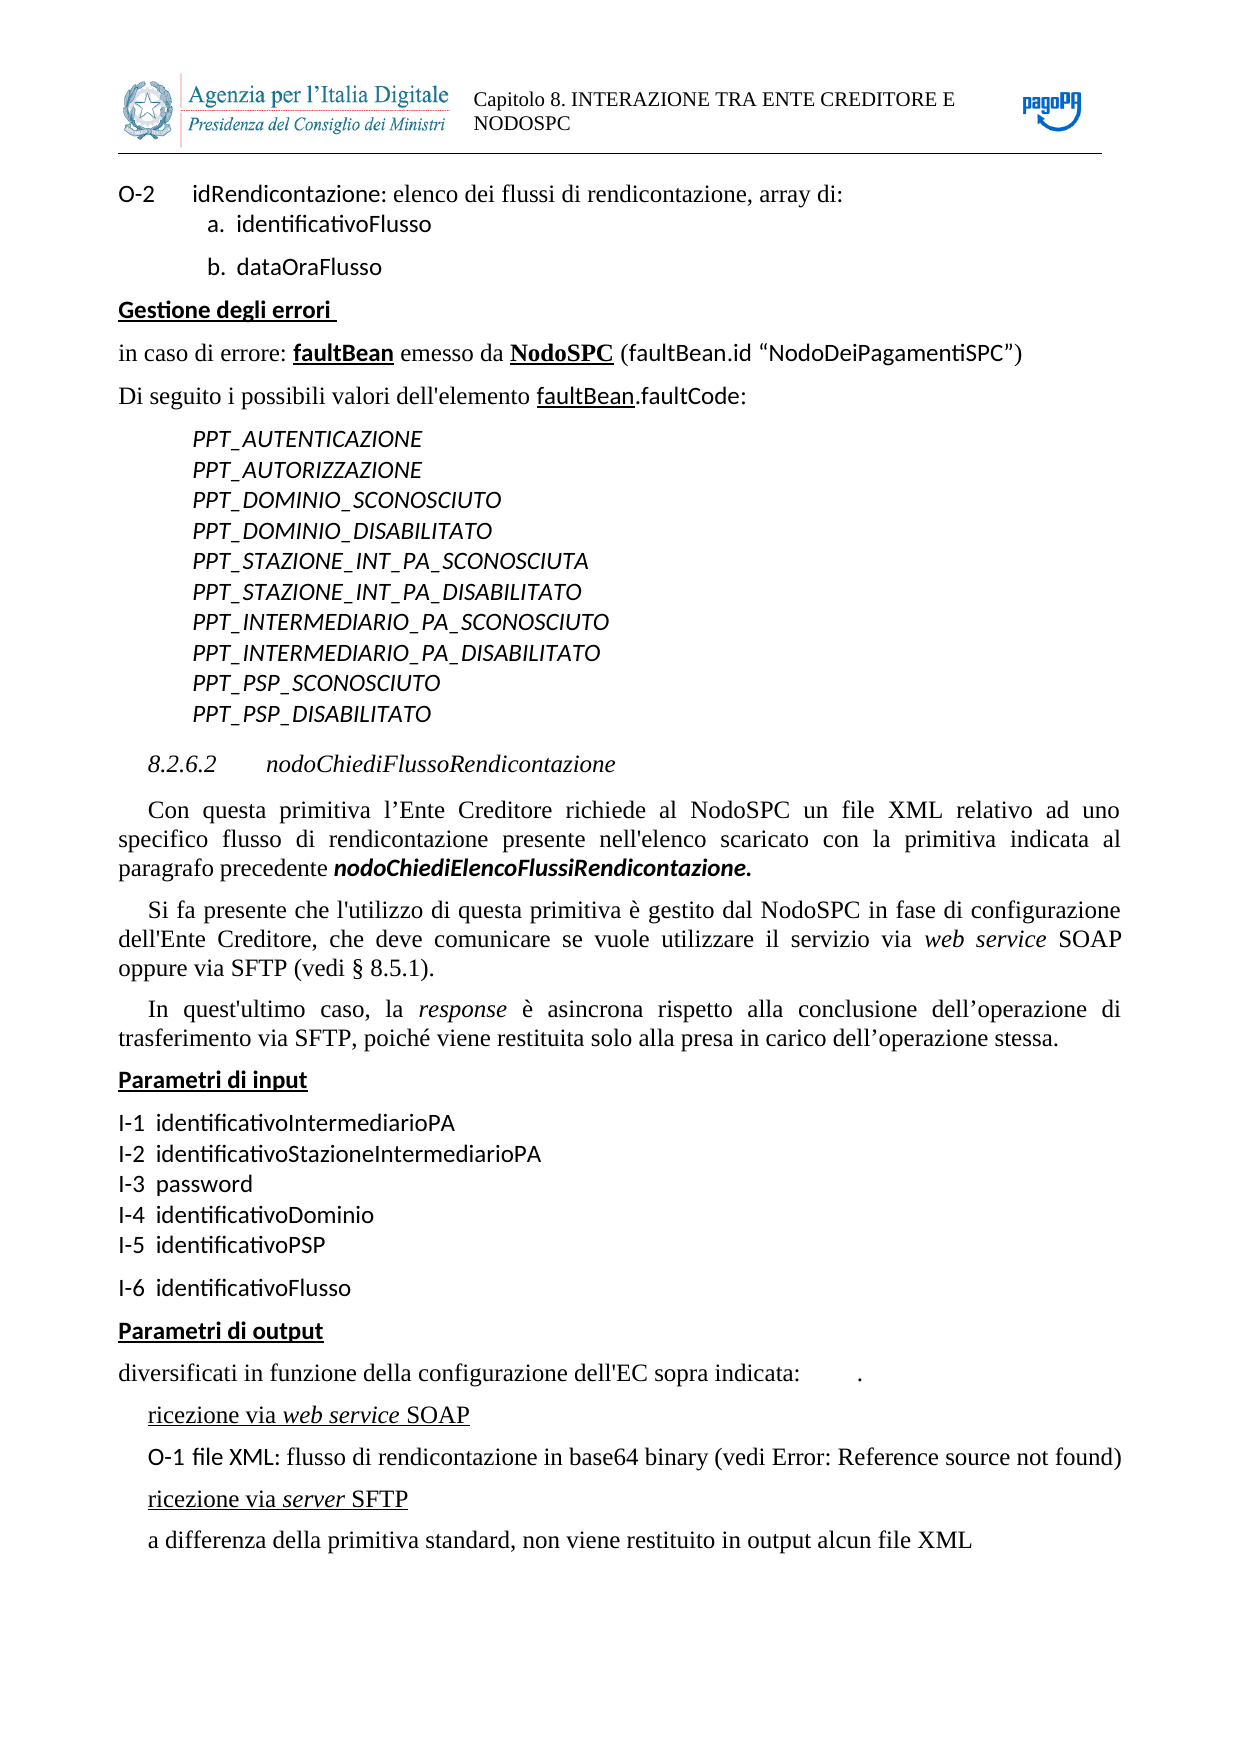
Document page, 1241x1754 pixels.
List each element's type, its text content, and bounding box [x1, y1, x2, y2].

text ricezione via server SFTP [148, 1484, 1122, 1513]
list identificativoFlusso [207, 208, 1122, 239]
list identificativoIntermediarioPA [118, 1107, 1122, 1138]
list nodoChiediFlussoRendicontazione [148, 749, 1122, 778]
text Con questa primitiva l’Ente Creditore richiede al NodoSPC un file XML relativo ad uno specifico flusso di rendicontazione presente nell'elenco scaricato con la primitiva indicata al paragrafo precedente nodoChiediElencoFlussiRendicontazione. [118, 795, 1122, 883]
text in caso di errore: faultBean emesso da NodoSPC (faultBean.id “NodoDeiPagamentiSPC”) [118, 337, 1122, 368]
text PPT_STAZIONE_INT_PA_SCONOSCIUTA [192, 546, 1122, 576]
list dataOraFlusso [207, 251, 1122, 282]
text Parametri di input [118, 1064, 1122, 1095]
text PPT_INTERMEDIARIO_PA_DISABILITATO [192, 637, 1122, 668]
picture [1017, 85, 1091, 136]
text PPT_DOMINIO_DISABILITATO [192, 515, 1122, 546]
text PPT_INTERMEDIARIO_PA_SCONOSCIUTO [192, 607, 1122, 637]
text PPT_AUTENTICAZIONE [192, 423, 1122, 454]
text Di seguito i possibili valori dell'elemento faultBean.faultCode: [118, 380, 1122, 411]
text Si fa presente che l'utilizzo di questa primitiva è gestito dal NodoSPC in fase di configurazione dell'Ente Creditore, che deve comunicare se vuole utilizzare il servizio via web service SOAP oppure via SFTP (vedi § 8.5.1). [118, 896, 1122, 982]
list password [118, 1168, 1122, 1199]
text PPT_DOMINIO_SCONOSCIUTO [192, 484, 1122, 515]
list identificativoDominio [118, 1199, 1122, 1229]
text ricezione via web service SOAP [148, 1400, 1122, 1428]
text PPT_STAZIONE_INT_PA_DISABILITATO [192, 576, 1122, 607]
text PPT_PSP_SCONOSCIUTO [192, 668, 1122, 698]
text PPT_PSP_DISABILITATO [192, 698, 1122, 729]
list identificativoFlusso [118, 1272, 1122, 1303]
list identificativoPSP [118, 1229, 1122, 1260]
text a differenza della primitiva standard, non viene restituito in output alcun file XML [148, 1525, 1122, 1554]
list idRendicontazione: elenco dei flussi di rendicontazione, array di: [118, 178, 1122, 208]
text In quest'ultimo caso, la response è asincrona rispetto alla conclusione dell’operazione di trasferimento via SFTP, poiché viene restituita solo alla presa in carico dell’operazione stessa. [118, 994, 1122, 1052]
text Gestione degli errori [118, 294, 1122, 325]
text PPT_AUTORIZZAZIONE [192, 454, 1122, 484]
text diversificati in funzione della configurazione dell'EC sopra indicata: . [118, 1358, 1122, 1387]
list identificativoStazioneIntermediarioPA [118, 1138, 1122, 1168]
text Parametri di output [118, 1315, 1122, 1346]
